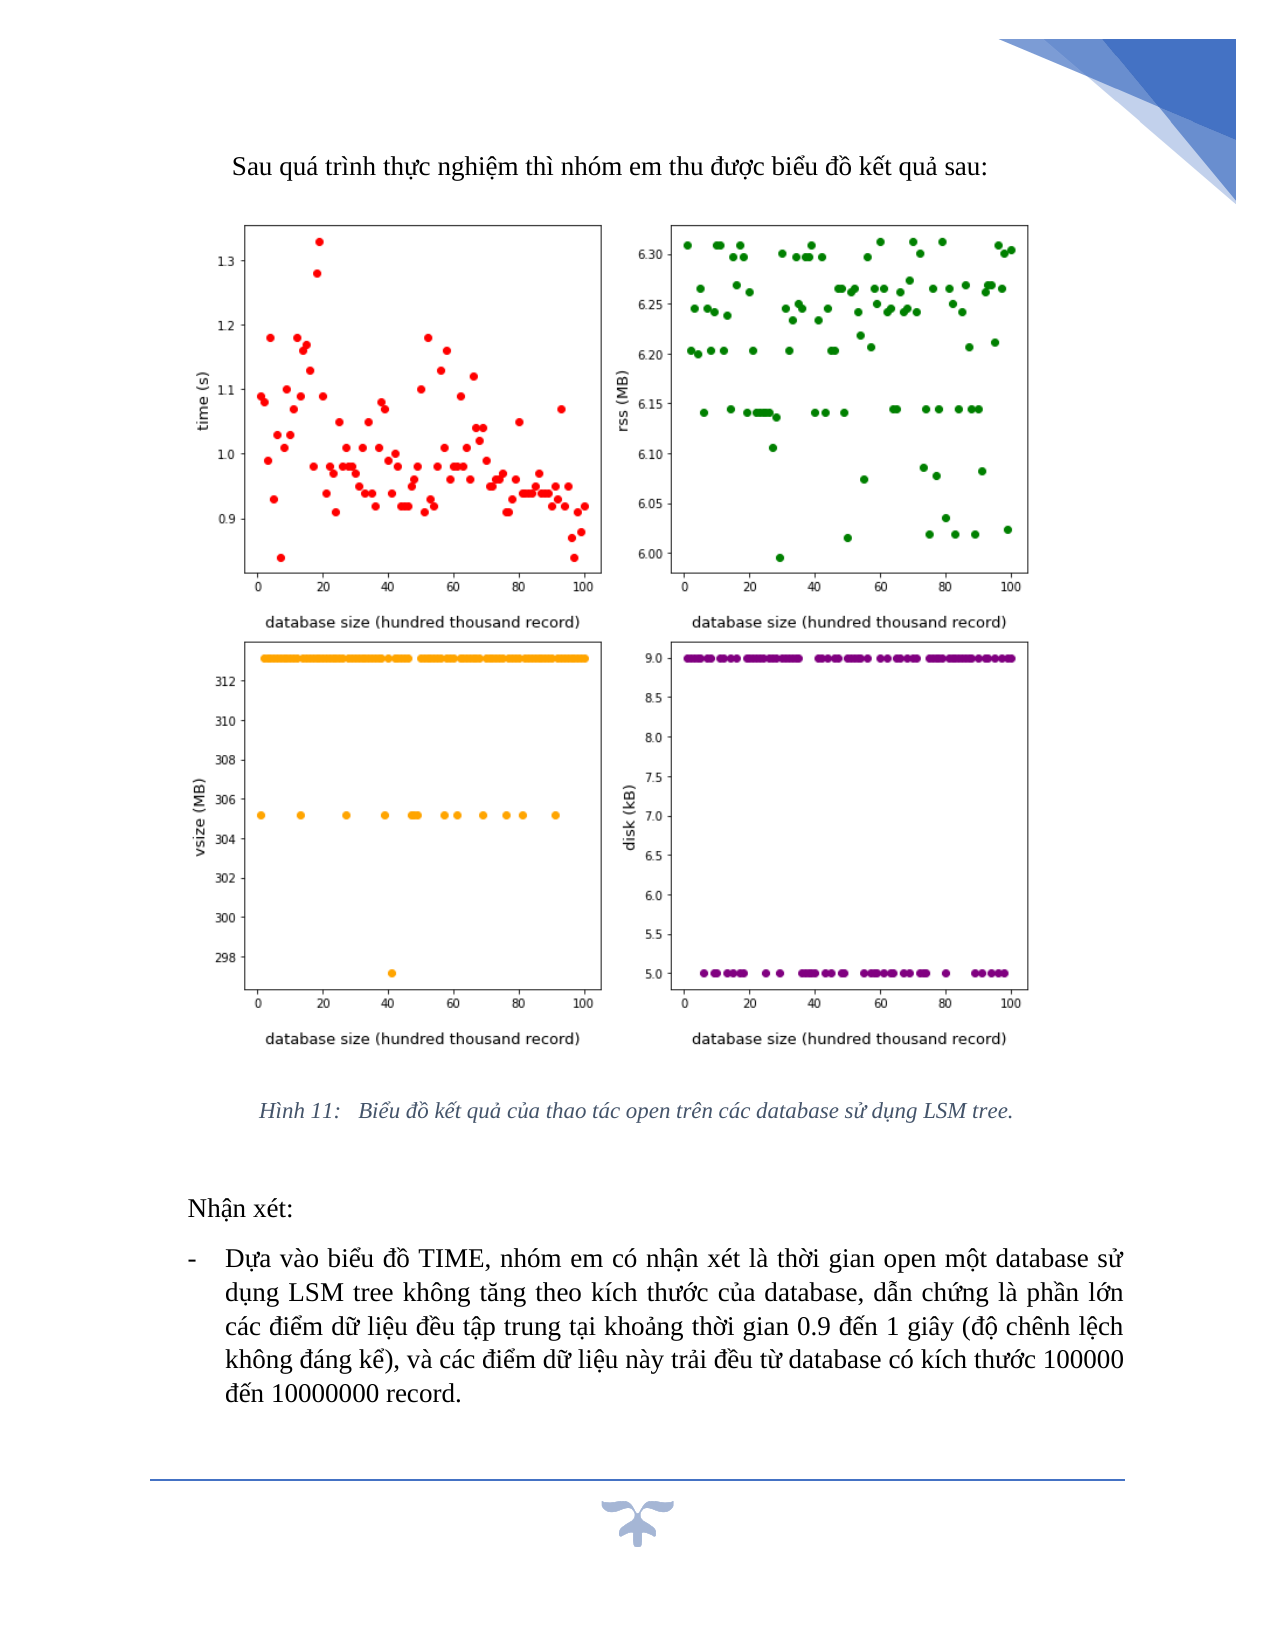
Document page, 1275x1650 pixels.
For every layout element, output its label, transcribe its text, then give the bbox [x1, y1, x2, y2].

text Nhận xét: [150, 1192, 1125, 1223]
picture [997, 39, 1236, 205]
list Dựa vào biểu đồ TIME, nhóm em có nhận xét là thời gian open một database sử dụng LSM tree không tăng theo kích thước của database, dẫn chứng là phần lớn các điểm dữ liệu đều tập trung tại khoảng thời gian 0.9 đến 1 giây (độ chênh lệch không đáng kể), và các điểm dữ liệu này trải đều từ database có kích thước 100000 đến 10000000 record. [187, 1243, 1125, 1408]
text Sau quá trình thực nghiệm thì nhóm em thu được biểu đồ kết quả sau: [150, 150, 1125, 181]
